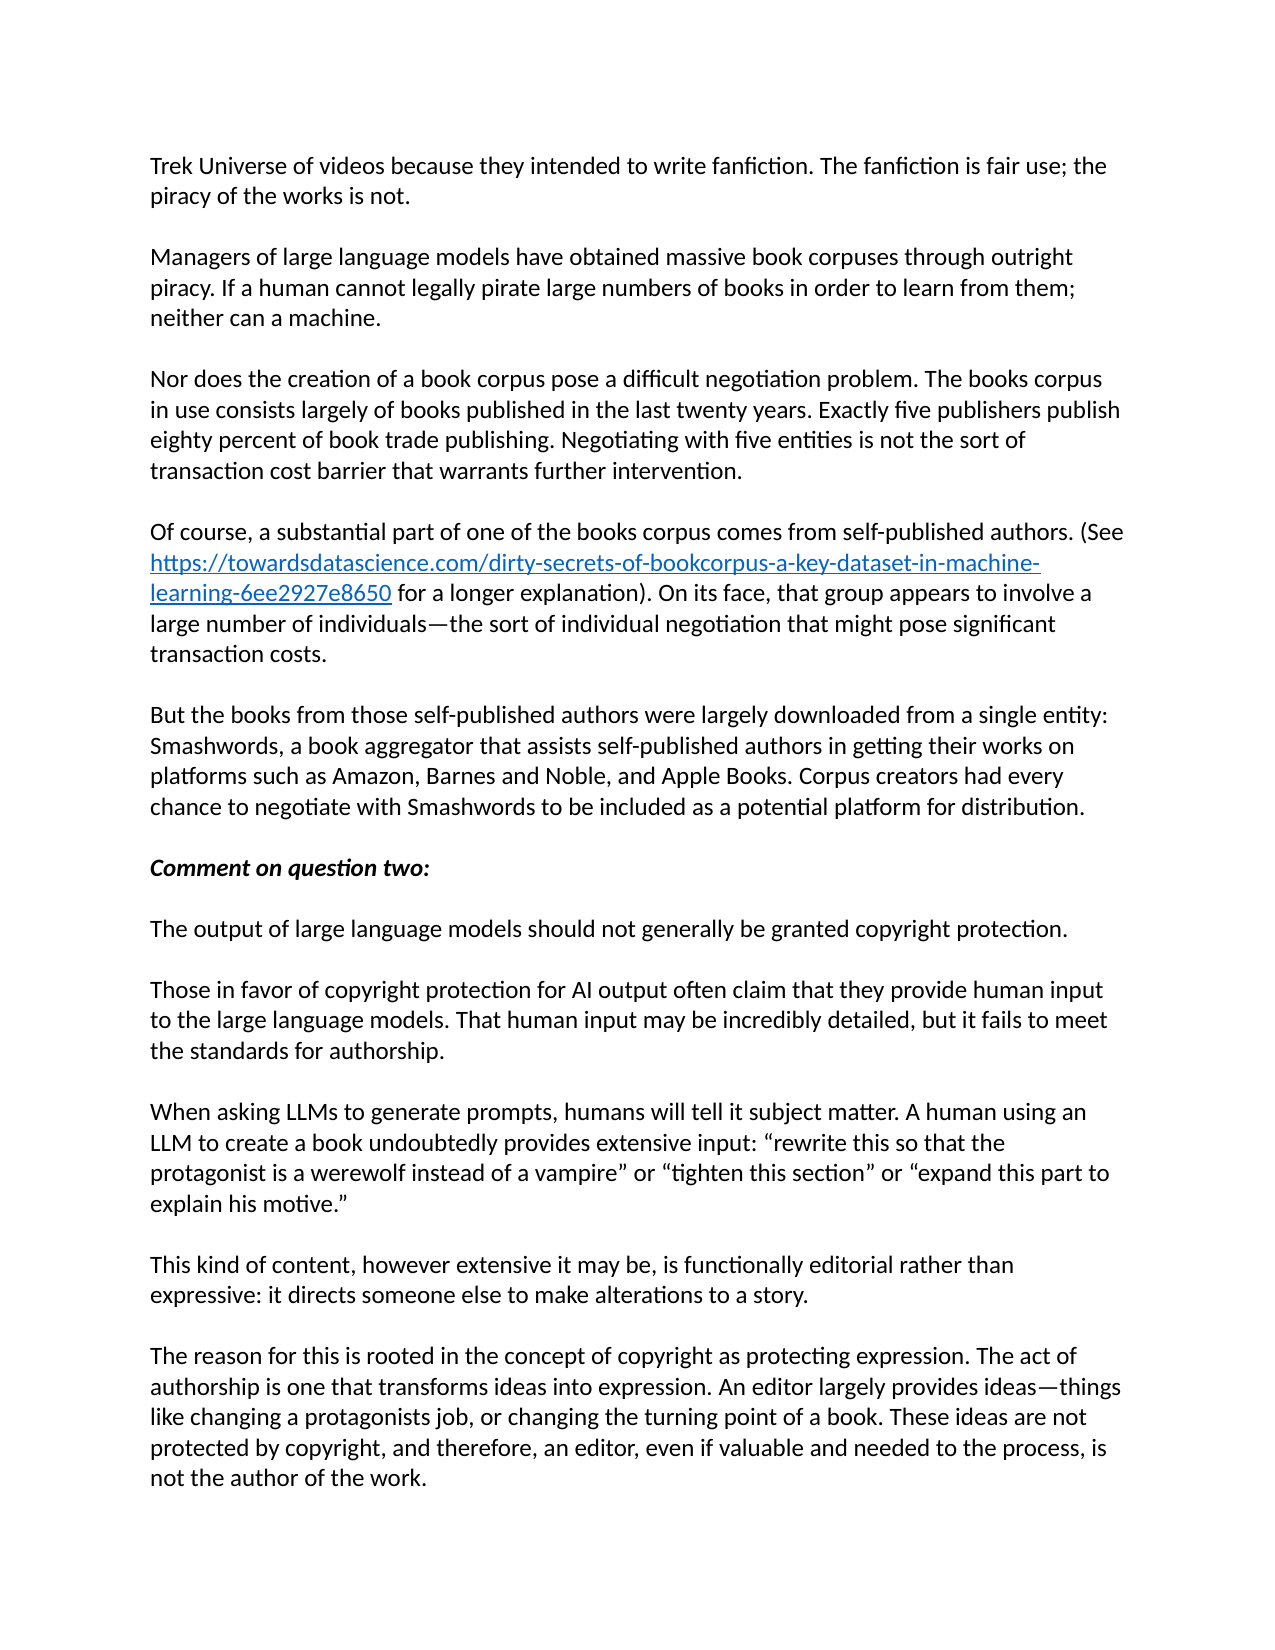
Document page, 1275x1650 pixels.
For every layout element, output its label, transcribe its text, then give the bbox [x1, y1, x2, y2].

text But the books from those self-published authors were largely downloaded from a single entity: Smashwords, a book aggregator that assists self-published authors in getting their works on platforms such as Amazon, Barnes and Noble, and Apple Books. Corpus creators had every chance to negotiate with Smashwords to be included as a potential platform for distribution. [150, 699, 1125, 821]
text Comment on question two: [150, 852, 1125, 882]
text Nor does the creation of a book corpus pose a difficult negotiation problem. The books corpus in use consists largely of books published in the last twenty years. Exactly five publishers publish eighty percent of book trade publishing. Negotiating with five entities is not the sort of transaction cost barrier that warrants further intervention. [150, 364, 1125, 486]
text When asking LLMs to generate prompts, humans will tell it subject matter. A human using an LLM to create a book undoubtedly provides extensive input: “rewrite this so that the protagonist is a werewolf instead of a vampire” or “tighten this section” or “expand this part to explain his motive.” [150, 1096, 1125, 1218]
text Of course, a substantial part of one of the books corpus comes from self-published authors. (See https://towardsdatascience.com/dirty-secrets-of-bookcorpus-a-key-dataset-in-machine-learning-6ee2927e8650 for a longer explanation). On its face, that group appears to involve a large number of individuals—the sort of individual negotiation that might pose significant transaction costs. [150, 516, 1125, 669]
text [150, 150, 1125, 211]
text Managers of large language models have obtained massive book corpuses through outright piracy. If a human cannot legally pirate large numbers of books in order to learn from them; neither can a machine. [150, 242, 1125, 333]
text Those in favor of copyright protection for AI output often claim that they provide human input to the large language models. That human input may be incredibly detailed, but it fails to meet the standards for authorship. [150, 974, 1125, 1066]
text The output of large language models should not generally be granted copyright protection. [150, 913, 1125, 943]
text This kind of content, however extensive it may be, is functionally editorial rather than expressive: it directs someone else to make alterations to a story. [150, 1249, 1125, 1310]
text The reason for this is rooted in the concept of copyright as protecting expression. The act of authorship is one that transforms ideas into expression. An editor largely provides ideas—things like changing a protagonists job, or changing the turning point of a book. These ideas are not protected by copyright, and therefore, an editor, even if valuable and needed to the process, is not the author of the work. [150, 1340, 1125, 1493]
